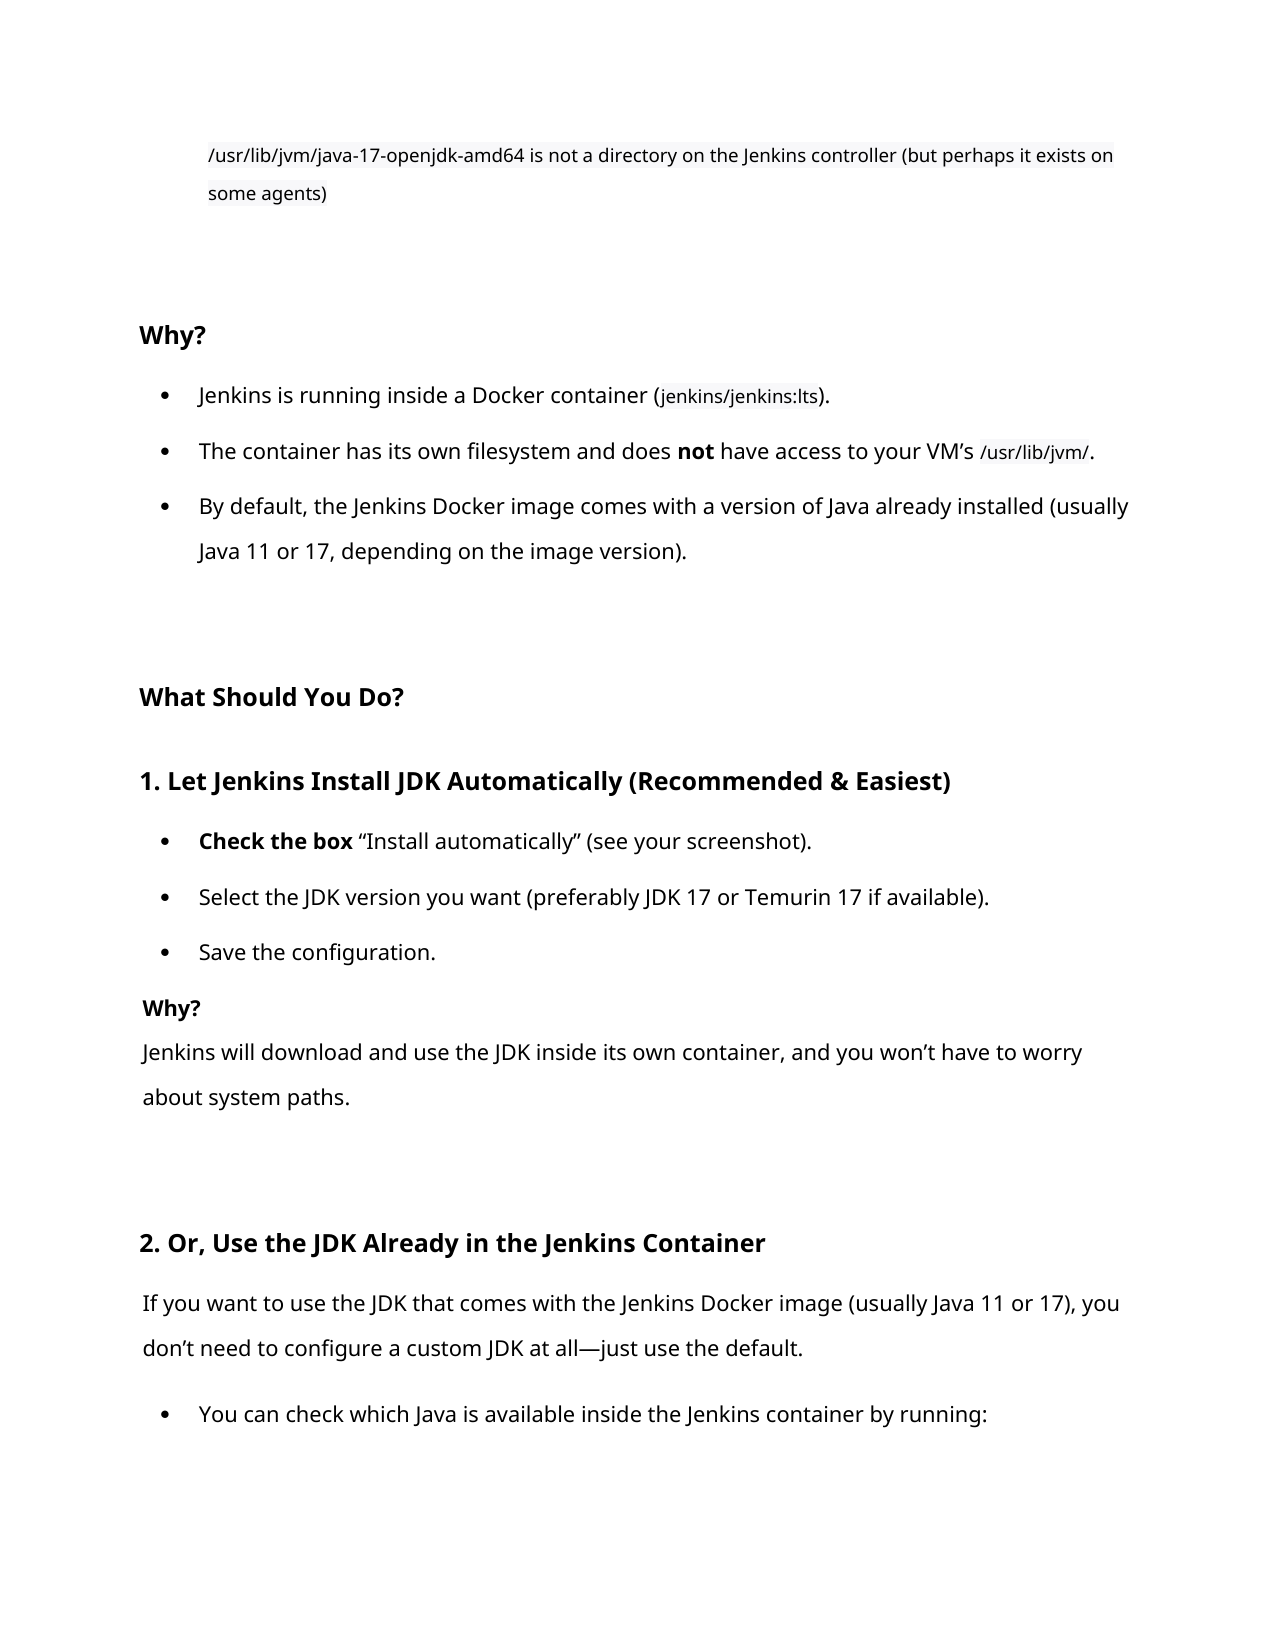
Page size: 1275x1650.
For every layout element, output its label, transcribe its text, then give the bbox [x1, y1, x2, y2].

text Why? Jenkins will download and use the JDK inside its own container, and you won’t have to worry about system paths. [142, 993, 1133, 1112]
list Check the box “Install automatically” (see your screenshot). [161, 826, 1133, 856]
list Jenkins is running inside a Docker container (jenkins/jenkins:lts). [161, 380, 1133, 410]
list The container has its own filesystem and does not have access to your VM’s /usr/lib/jvm/. [161, 436, 1133, 465]
list By default, the Jenkins Docker image comes with a version of Java already installed (usually Java 11 or 17, depending on the image version). [161, 491, 1133, 566]
text If you want to use the JDK that comes with the Jenkins Docker image (usually Java 11 or 17), you don’t need to configure a custom JDK at all—just use the default. [142, 1288, 1133, 1363]
text 2. Or, Use the JDK Already in the Jenkins Container [139, 1226, 1133, 1260]
text Why? [139, 318, 1133, 352]
text What Should You Do? [139, 680, 1133, 714]
list Select the JDK version you want (preferably JDK 17 or Temurin 17 if available). [161, 881, 1133, 911]
list Save the configuration. [161, 937, 1133, 967]
text 1. Let Jenkins Install JDK Automatically (Recommended & Easiest) [139, 764, 1133, 798]
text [208, 142, 1133, 206]
list You can check which Java is available inside the Jenkins container by running: [161, 1399, 1133, 1429]
